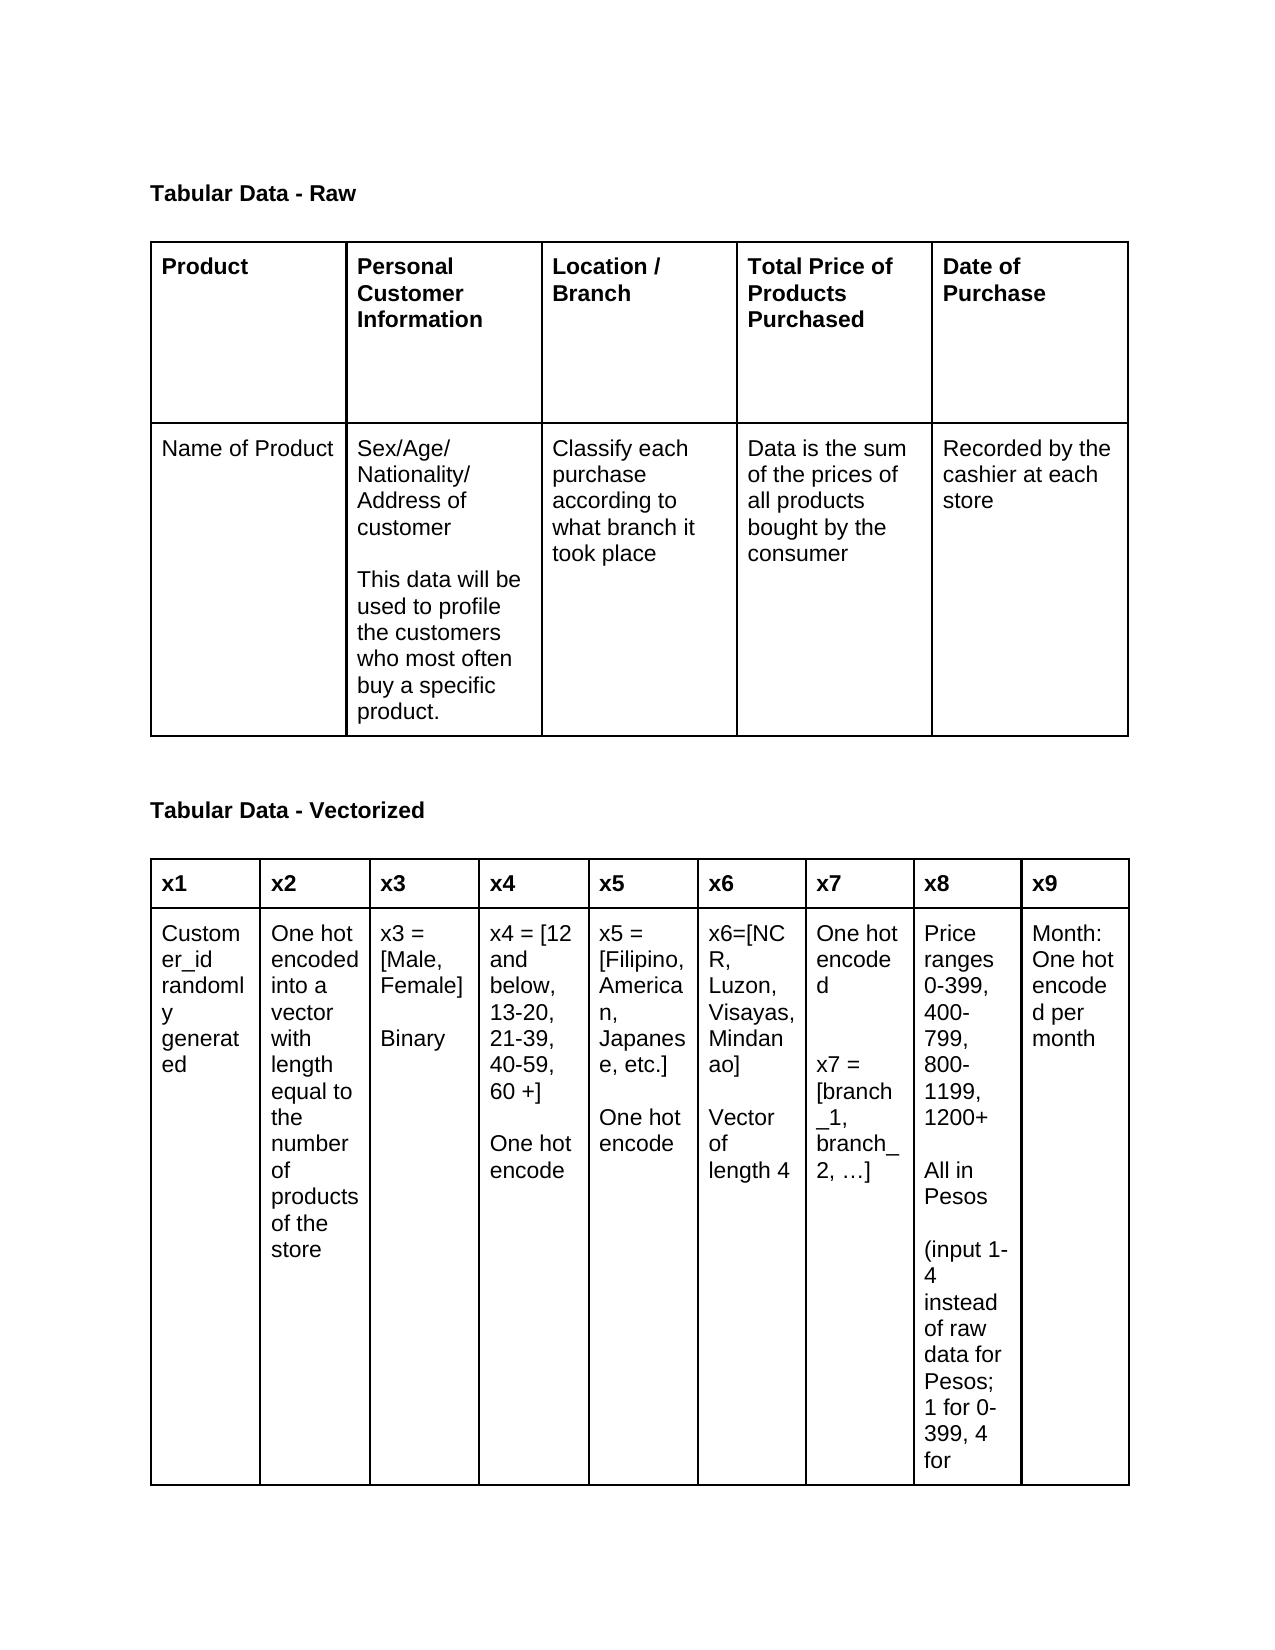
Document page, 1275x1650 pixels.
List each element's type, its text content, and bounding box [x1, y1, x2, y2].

table_header Personal Customer Information [348, 243, 541, 422]
table_cell Sex/Age/Nationality/Address of customer This data will be used to profile the customers who most often buy a specific product. [348, 424, 541, 735]
table_header Product [152, 243, 345, 422]
table_cell Data is the sum of the prices of all products bought by the consumer [738, 424, 931, 735]
table_header x5 [590, 860, 697, 907]
table_header x4 [480, 860, 588, 907]
text Tabular Data - Raw [150, 180, 1125, 207]
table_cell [590, 909, 697, 1483]
table_header x9 [1023, 860, 1128, 907]
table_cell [261, 909, 369, 1483]
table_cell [371, 909, 478, 1483]
table_cell Classify each purchase according to what branch it took place [543, 424, 736, 735]
table_header x7 [807, 860, 913, 907]
table_header Total Price of Products Purchased [738, 243, 931, 422]
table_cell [152, 909, 259, 1483]
table_header x6 [699, 860, 805, 907]
text Tabular Data - Vectorized [150, 797, 1125, 824]
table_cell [915, 909, 1020, 1483]
table_header x8 [915, 860, 1020, 907]
table_header x2 [261, 860, 369, 907]
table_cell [699, 909, 805, 1483]
table_header x3 [371, 860, 478, 907]
table_header Location / Branch [543, 243, 736, 422]
table_cell Recorded by the cashier at each store [933, 424, 1127, 735]
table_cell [1023, 909, 1128, 1483]
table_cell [807, 909, 913, 1483]
table_header x1 [152, 860, 259, 907]
table_header Date of Purchase [933, 243, 1127, 422]
table_cell Name of Product [152, 424, 345, 735]
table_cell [480, 909, 588, 1483]
